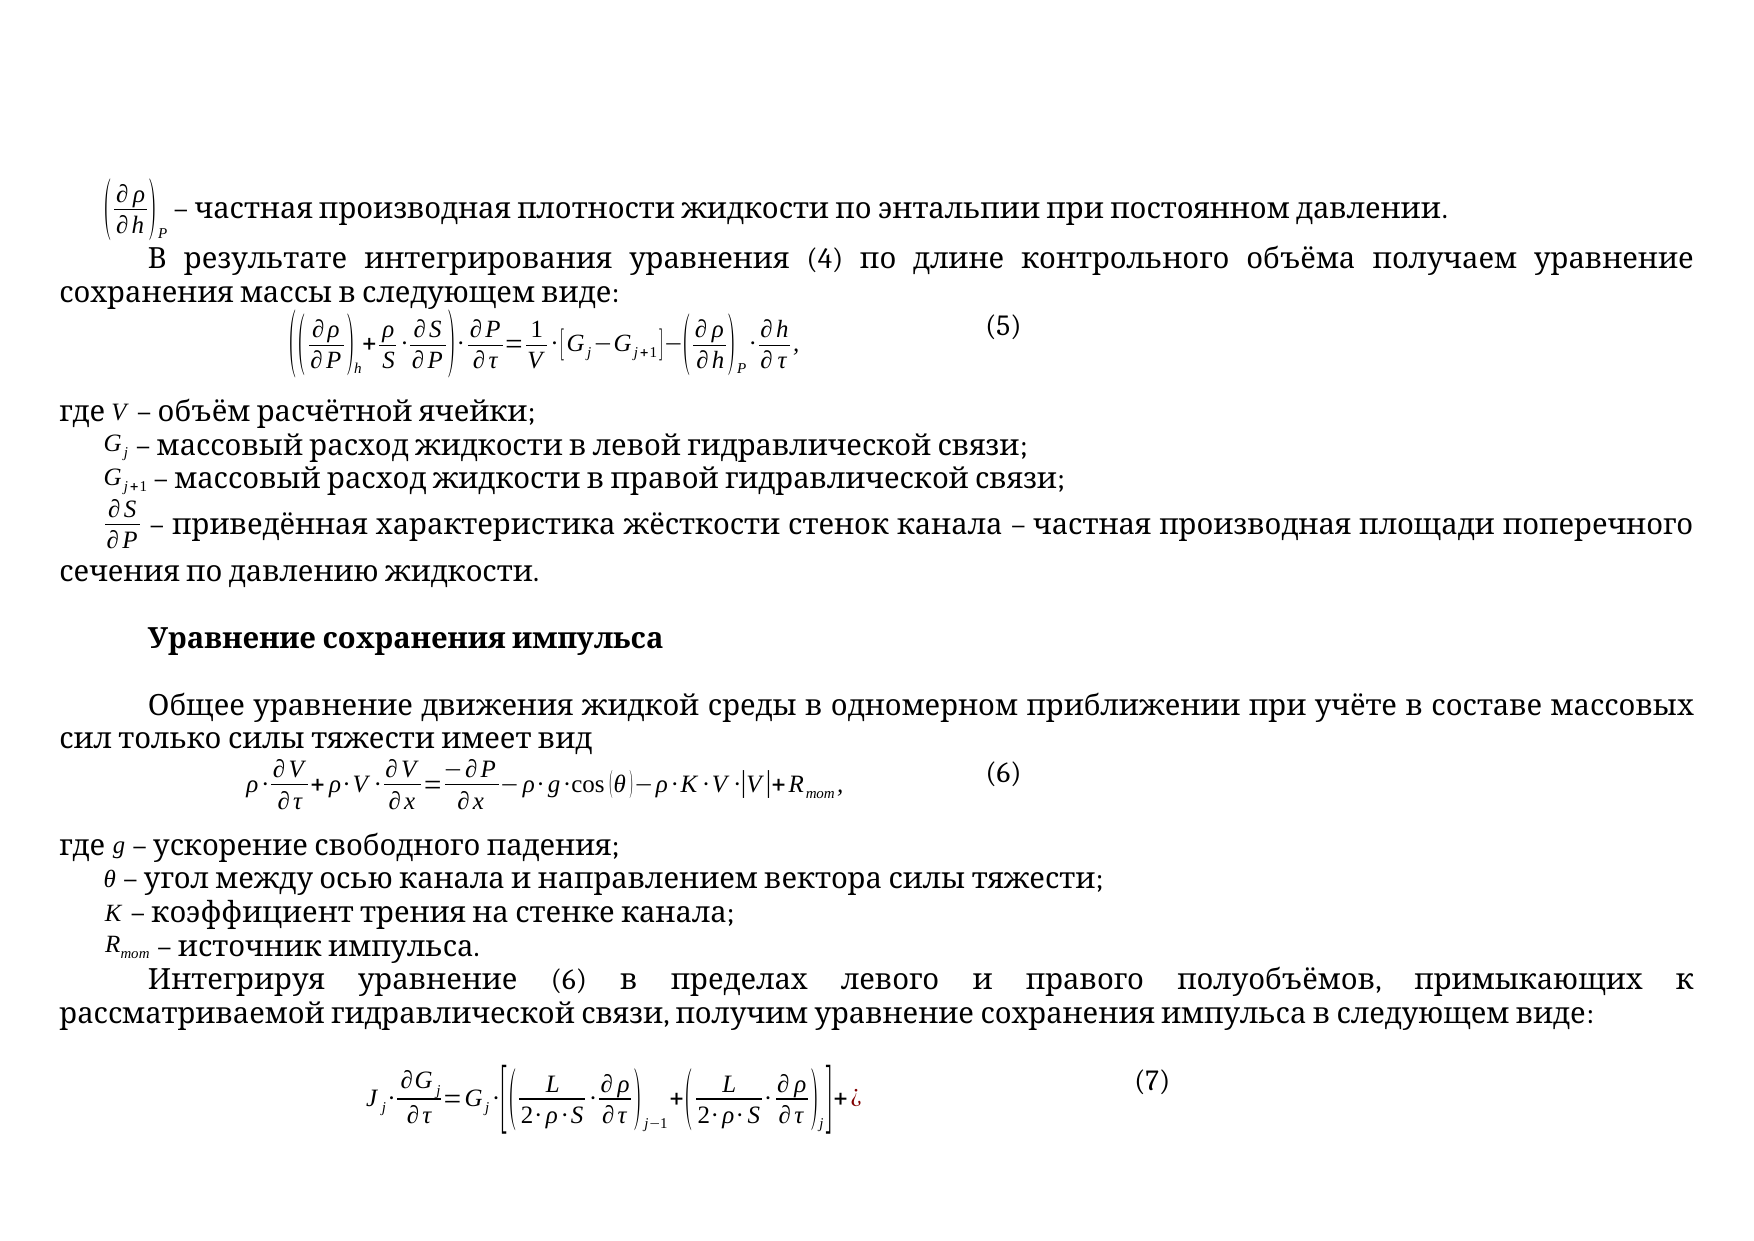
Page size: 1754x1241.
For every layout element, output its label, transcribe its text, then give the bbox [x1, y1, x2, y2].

text – коэффициент трения на стенке канала; [59, 896, 1695, 930]
text Общее уравнение движения жидкой среды в одномерном приближении при учёте в составе массовых сил только силы тяжести имеет вид [59, 689, 1695, 756]
table_header [59, 309, 956, 395]
text – массовый расход жидкости в левой гидравлической связи; [59, 429, 1695, 462]
text – приведённая характеристика жёсткости стенок канала – частная производная площади поперечного сечения по давлению жидкости. [59, 496, 1695, 588]
table_header [59, 1064, 1093, 1149]
text – угол между осью канала и направлением вектора силы тяжести; [59, 863, 1695, 896]
text В результате интегрирования уравнения (4) по длине контрольного объёма получаем уравнение сохранения массы в следующем виде: [59, 242, 1695, 309]
text Уравнение сохранения импульса [59, 622, 1695, 655]
table_header (7) [1093, 1064, 1181, 1149]
text где – объём расчётной ячейки; [59, 395, 1695, 429]
text – массовый расход жидкости в правой гидравлической связи; [59, 462, 1695, 496]
table_header [59, 756, 956, 829]
table_header (5) [956, 309, 1032, 395]
text – частная производная плотности жидкости по энтальпии при постоянном давлении. [59, 177, 1695, 242]
text – источник импульса. [59, 930, 1695, 963]
table_header (6) [956, 756, 1032, 829]
text где – ускорение свободного падения; [59, 829, 1695, 863]
